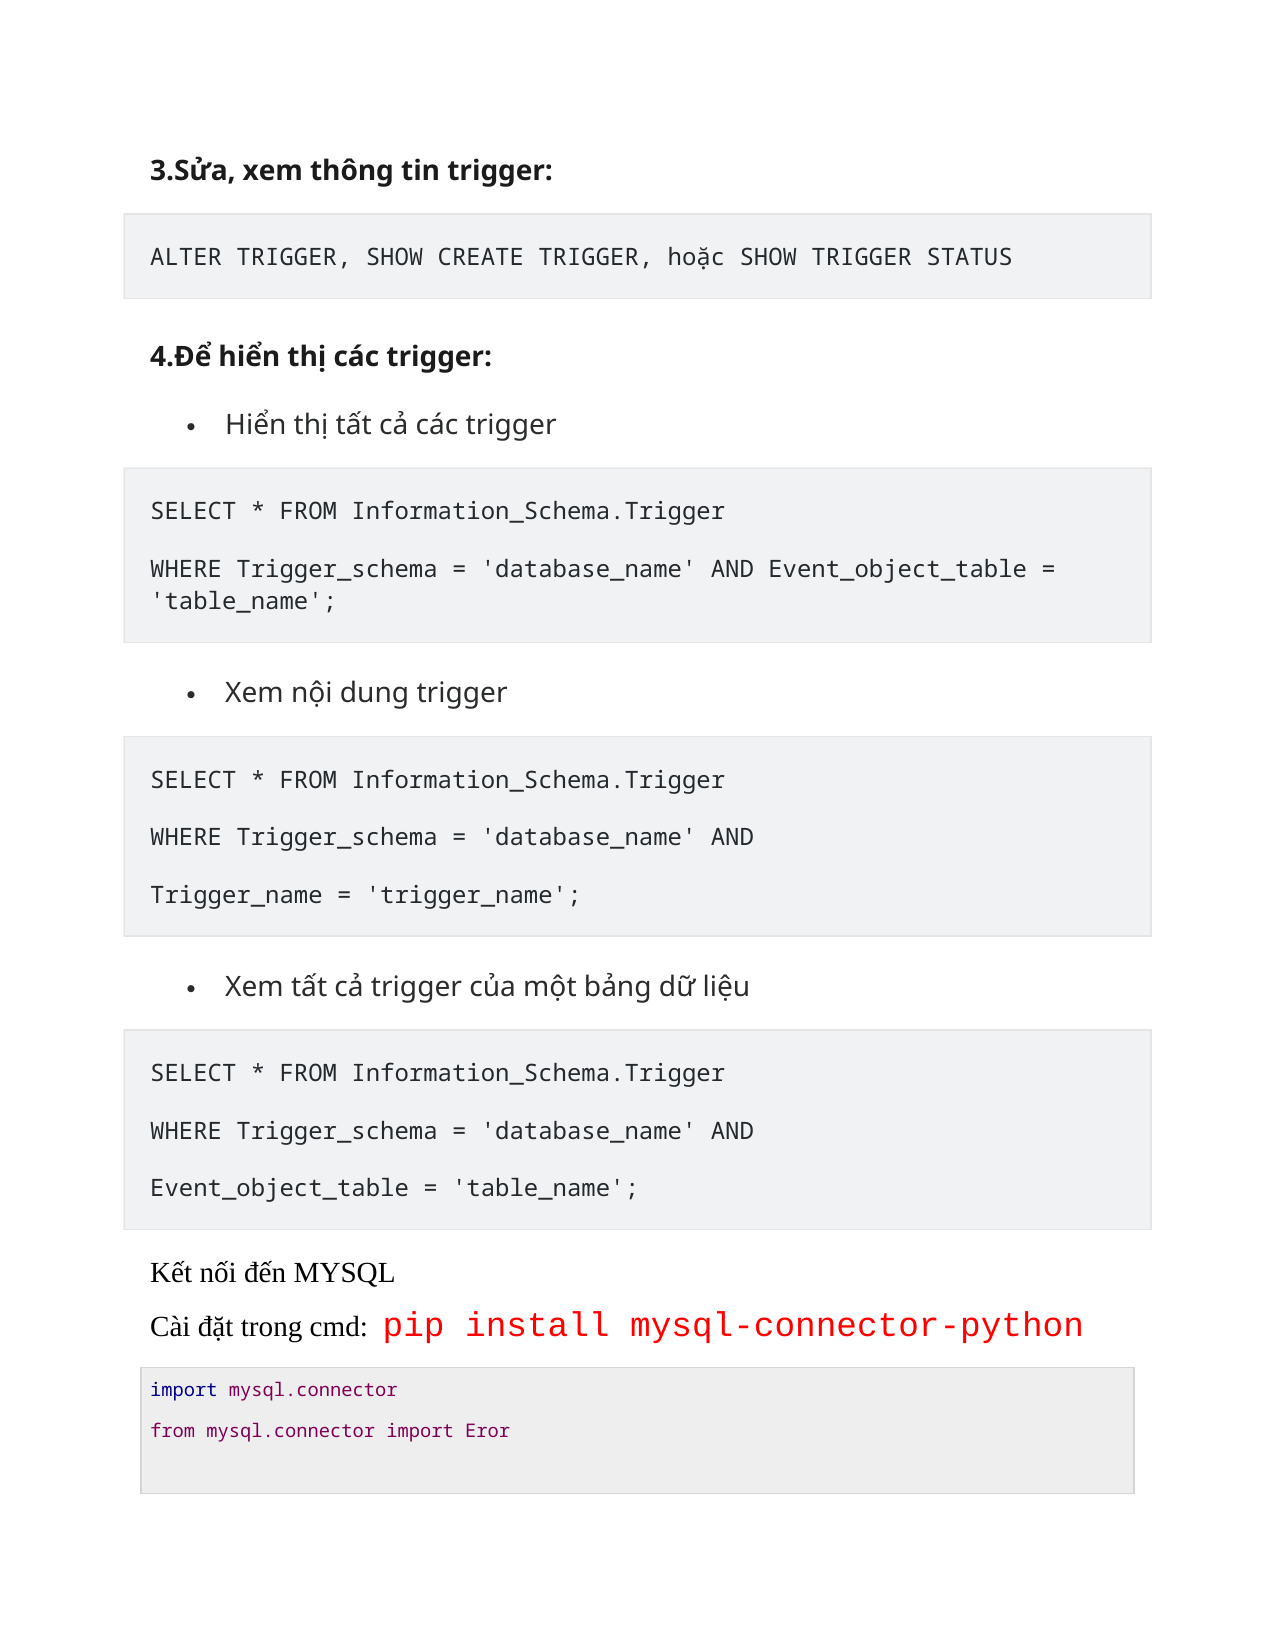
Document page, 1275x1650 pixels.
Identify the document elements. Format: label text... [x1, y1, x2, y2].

list Hiển thị tất cả các trigger [187, 404, 1125, 442]
text SELECT * FROM Information_Schema.Trigger [125, 737, 1150, 793]
text 3.Sửa, xem thông tin trigger: [150, 150, 1125, 188]
text ALTER TRIGGER, SHOW CREATE TRIGGER, hoặc SHOW TRIGGER STATUS [125, 215, 1150, 298]
text 4.Để hiển thị các trigger: [150, 337, 1125, 375]
text Kết nối đến MYSQL [150, 1255, 1125, 1289]
list Xem tất cả trigger của một bảng dữ liệu [187, 966, 1125, 1004]
text Cài đặt trong cmd: pip install mysql-connector-python [150, 1308, 1125, 1347]
text Trigger_name = 'trigger_name'; [125, 851, 1150, 935]
text import mysql.connector [142, 1368, 1133, 1402]
text from mysql.connector import Eror [142, 1408, 1133, 1443]
list Xem nội dung trigger [187, 672, 1125, 711]
text SELECT * FROM Information_Schema.Trigger [125, 469, 1150, 525]
text WHERE Trigger_schema = 'database_name' AND Event_object_table = 'table_name'; [125, 525, 1150, 642]
text WHERE Trigger_schema = 'database_name' AND [125, 793, 1150, 851]
text SELECT * FROM Information_Schema.Trigger [125, 1031, 1150, 1087]
text Event_object_table = 'table_name'; [125, 1144, 1150, 1229]
text WHERE Trigger_schema = 'database_name' AND [125, 1087, 1150, 1144]
